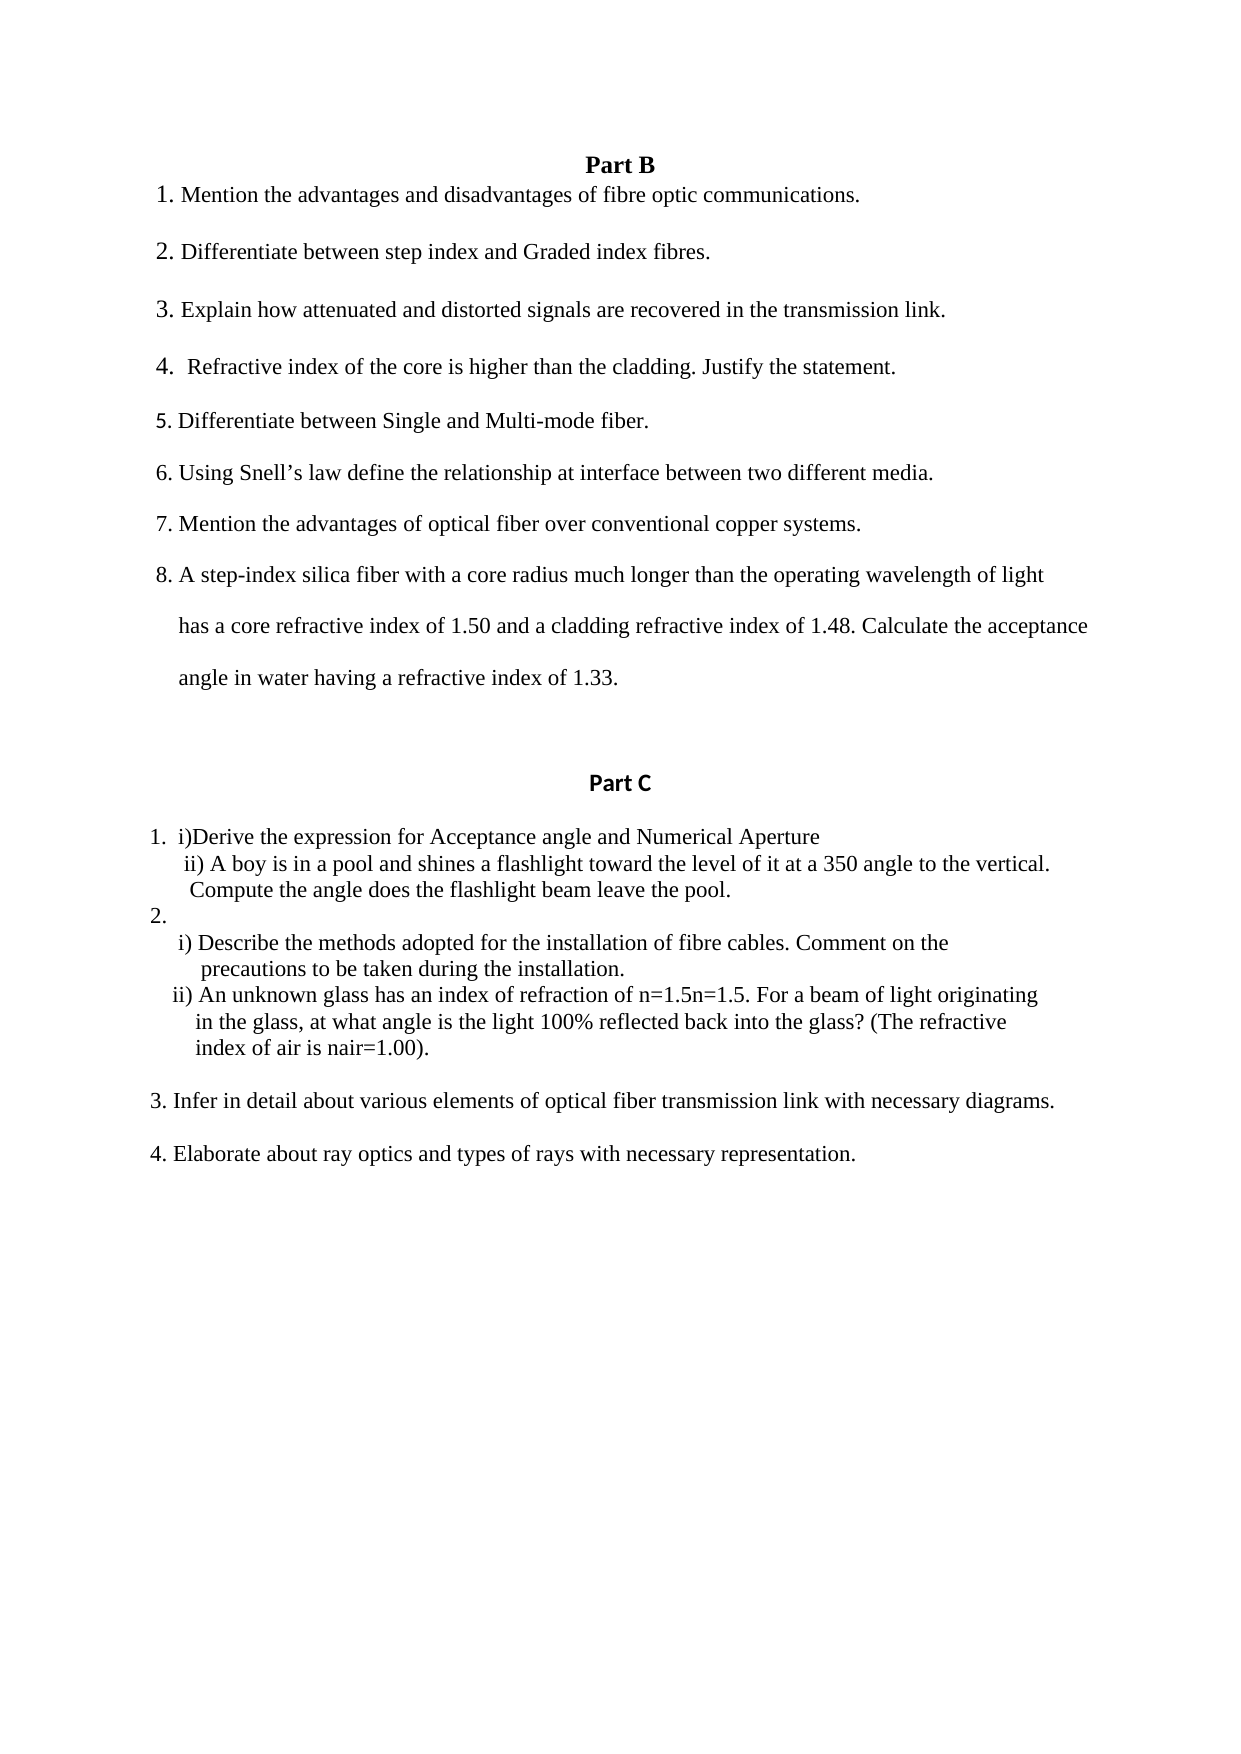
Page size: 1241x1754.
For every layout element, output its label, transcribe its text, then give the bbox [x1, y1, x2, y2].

text Part C [150, 768, 1090, 798]
text 4. Elaborate about ray optics and types of rays with necessary representation. [150, 1140, 1090, 1166]
text 5. Differentiate between Single and Multi-mode fiber. [150, 406, 1090, 434]
text 7. Mention the advantages of optical fiber over conventional copper systems. [150, 510, 1090, 537]
text 8. A step-index silica fiber with a core radius much longer than the operating wavelength of light [150, 561, 1090, 588]
table_cell 4. Refractive index of the core is higher than the cladding. Justify the statement. [138, 323, 1050, 406]
text has a core refractive index of 1.50 and a cladding refractive index of 1.48. Calculate the acceptance [150, 612, 1090, 639]
table_header 2. Differentiate between step index and Graded index fibres. [138, 236, 873, 265]
text 3. Infer in detail about various elements of optical fiber transmission link with necessary diagrams. [150, 1087, 1090, 1113]
text 6. Using Snell’s law define the relationship at interface between two different media. [150, 459, 1090, 486]
table_header i) Describe the methods adopted for the installation of fibre cables. Comment on the precautions to be taken during the installation. ii) An unknown glass has an index of refraction of n=1.5n=1.5. For a beam of light originating in the glass, at what angle is the light 100% reflected back into the glass? (The refractive index of air is nair=1.00). [138, 929, 1065, 1061]
text 2. [150, 902, 1090, 929]
text Part B [150, 150, 1090, 179]
table_header 3. Explain how attenuated and distorted signals are recovered in the transmission link. [138, 294, 1050, 322]
table_header 1. Mention the advantages and disadvantages of fibre optic communications. [138, 179, 1006, 207]
table_header 1. i)Derive the expression for Acceptance angle and Numerical Aperture ii) A boy is in a pool and shines a flashlight toward the level of it at a 350 angle to the vertical. Compute the angle does the flashlight beam leave the pool. [138, 824, 1079, 902]
text angle in water having a refractive index of 1.33. [150, 663, 1090, 690]
